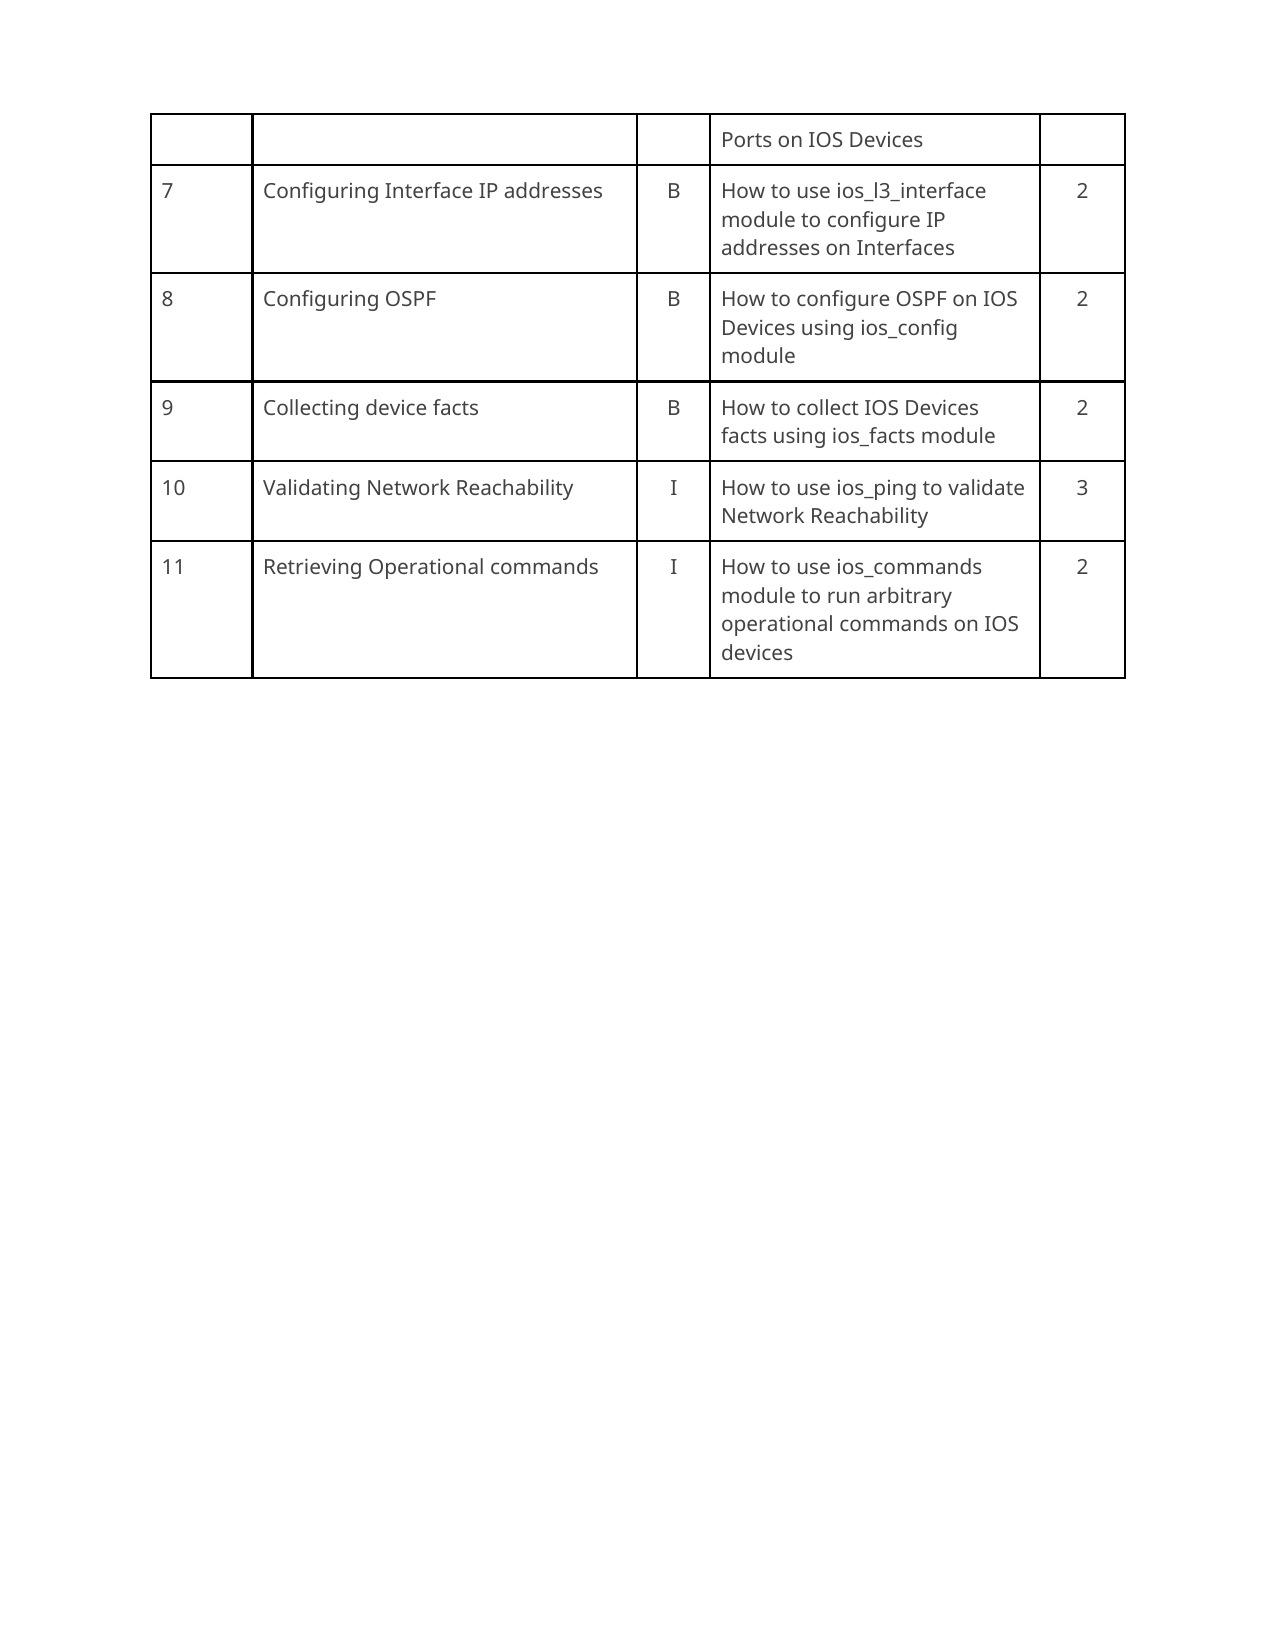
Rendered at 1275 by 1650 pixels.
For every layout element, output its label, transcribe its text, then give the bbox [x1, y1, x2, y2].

table_cell Retrieving Operational commands [254, 542, 636, 677]
table_cell How to use ios_ping to validate Network Reachability [711, 462, 1039, 540]
table_cell 9 [152, 383, 251, 460]
table_cell 2 [1041, 542, 1124, 677]
table_cell 6 [152, 115, 251, 164]
table_cell Validating Network Reachability [254, 462, 636, 540]
table_cell 3 [1041, 462, 1124, 540]
table_cell 2 [1041, 166, 1124, 272]
table_cell How to configure OSPF on IOS Devices using ios_config module [711, 274, 1039, 380]
table_cell 11 [152, 542, 251, 677]
table_cell B [638, 115, 709, 164]
table_cell How to use ios_commands module to run arbitrary operational commands on IOS devices [711, 542, 1039, 677]
table_cell 2 [1041, 383, 1124, 460]
table_cell Configuring OSPF [254, 274, 636, 380]
table_cell 7 [152, 166, 251, 272]
table_cell How to use ios_l3_interface module to configure IP addresses on Interfaces [711, 166, 1039, 272]
table_cell B [638, 274, 709, 380]
table_cell Configuring Interface IP addresses [254, 166, 636, 272]
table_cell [711, 115, 1039, 164]
table_cell I [638, 542, 709, 677]
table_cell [254, 115, 636, 164]
table_cell How to collect IOS Devices facts using ios_facts module [711, 383, 1039, 460]
table_cell 8 [152, 274, 251, 380]
table_cell 10 [152, 462, 251, 540]
table_cell 2 [1041, 115, 1124, 164]
table_cell Collecting device facts [254, 383, 636, 460]
table_cell 2 [1041, 274, 1124, 380]
table_cell B [638, 166, 709, 272]
table_cell I [638, 462, 709, 540]
table_cell B [638, 383, 709, 460]
